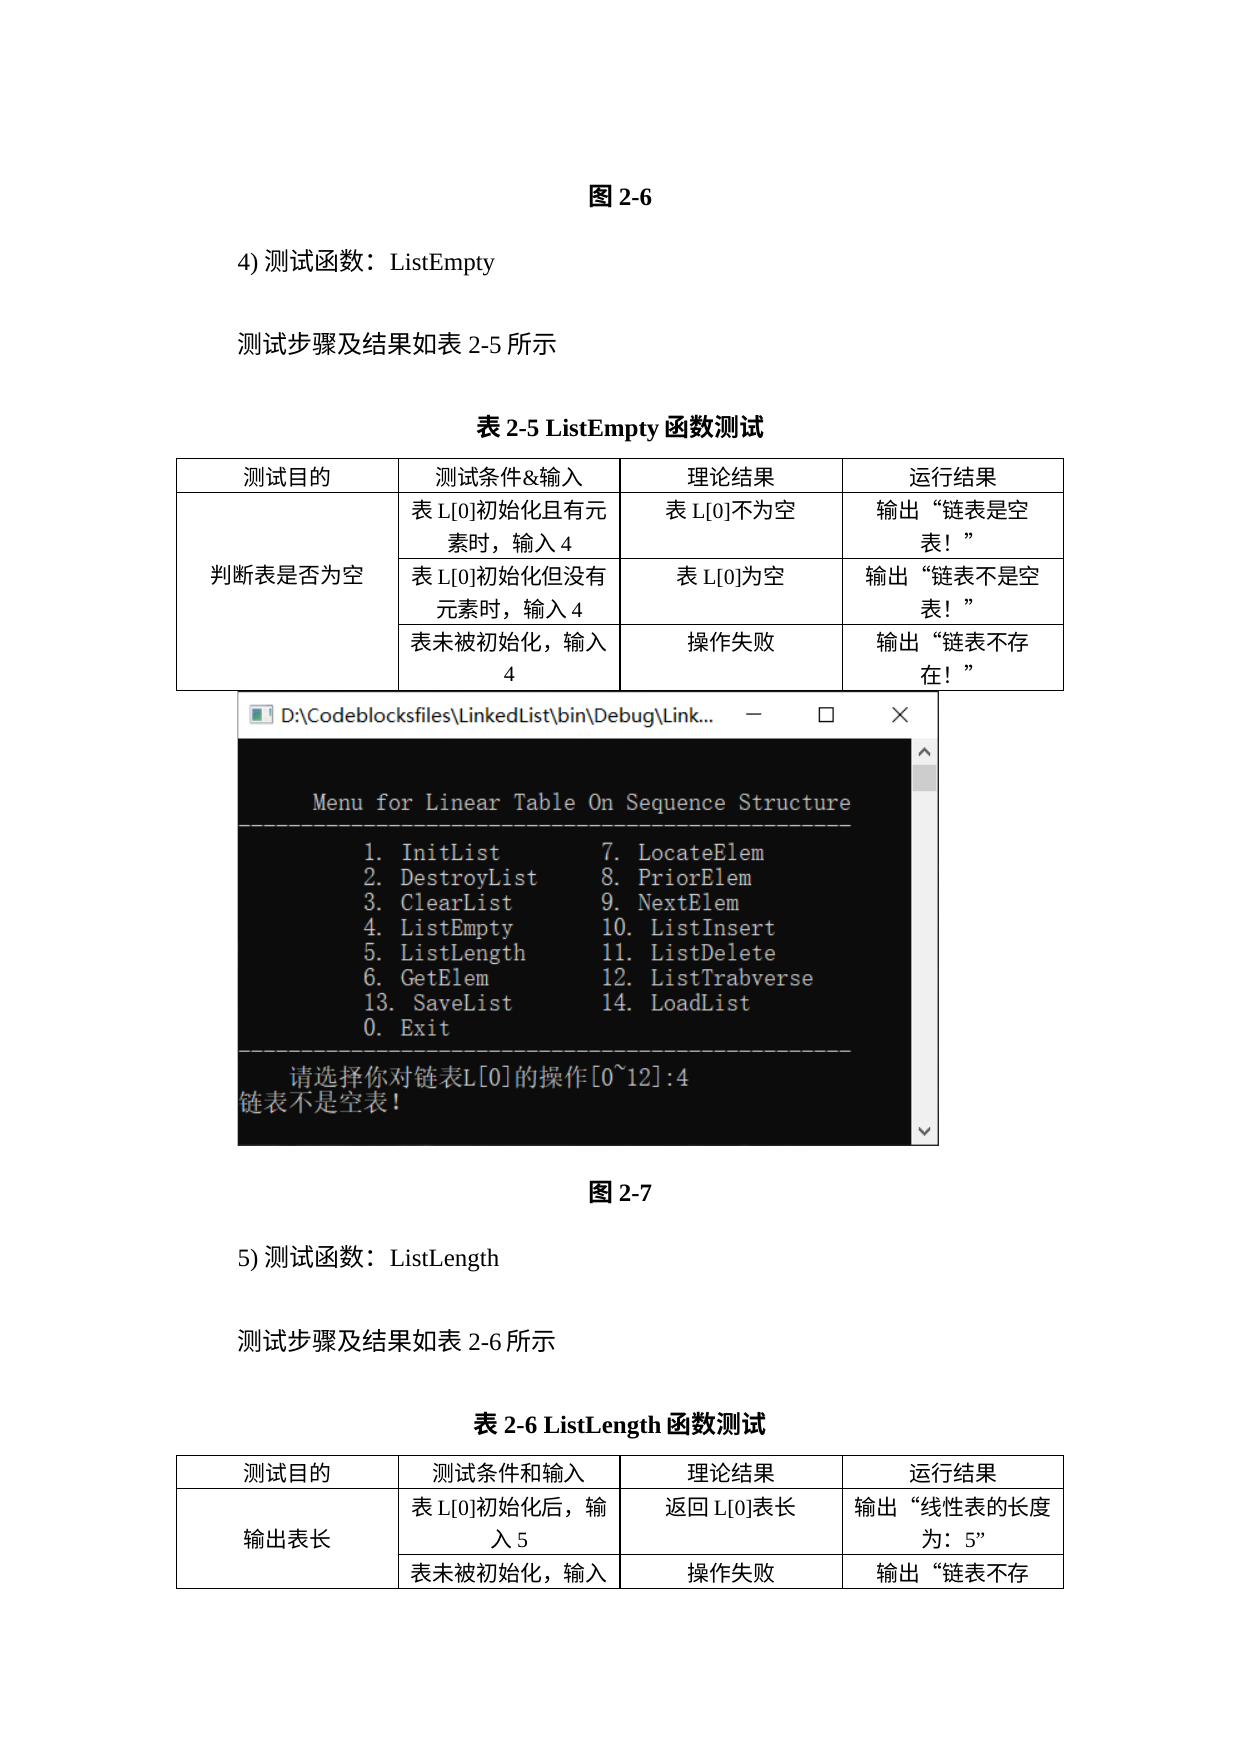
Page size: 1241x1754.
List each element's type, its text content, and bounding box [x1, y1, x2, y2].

table_header 测试目的 [177, 1456, 398, 1488]
table_header 理论结果 [621, 459, 842, 492]
table_cell 表未被初始化，输入5 [399, 1555, 619, 1588]
text 图2-7 [187, 1158, 1053, 1223]
table_cell 判断表是否为空 [177, 493, 398, 690]
text 图2-6 [187, 162, 1053, 227]
text 表2-5 ListEmpty函数测试 [187, 393, 1053, 458]
table_header 理论结果 [621, 1456, 842, 1488]
table_cell 表L[0]不为空 [621, 493, 842, 558]
table_cell 输出“链表不是空表！” [843, 559, 1063, 624]
table_header 运行结果 [843, 459, 1063, 492]
table_cell 表未被初始化，输入4 [399, 625, 619, 690]
table_cell 表L[0]初始化且有元素时，输入4 [399, 493, 619, 558]
table_header 测试条件和输入 [399, 1456, 619, 1488]
table_cell 操作失败 [621, 625, 842, 690]
text 5) 测试函数：ListLength [187, 1223, 1053, 1288]
table_cell 返回L[0]表长 [621, 1489, 842, 1554]
table_cell 输出“线性表的长度为：5” [843, 1489, 1063, 1554]
text 4) 测试函数：ListEmpty [187, 227, 1053, 292]
table_header 运行结果 [843, 1456, 1063, 1488]
table_header 测试目的 [177, 459, 398, 492]
table_cell 输出表长 [177, 1489, 398, 1588]
picture [237, 691, 939, 1146]
table_cell 输出“链表是空表！” [843, 493, 1063, 558]
table_cell 表L[0]初始化后，输入5 [399, 1489, 619, 1554]
table_cell 输出“链表不存在！” [843, 1555, 1063, 1588]
text 测试步骤及结果如表 2-5 所示 [187, 310, 1053, 375]
table_cell 输出“链表不存在！” [843, 625, 1063, 690]
table_header 测试条件&输入 [399, 459, 619, 492]
table_cell 表L[0]为空 [621, 559, 842, 624]
table_cell 表L[0]初始化但没有元素时，输入4 [399, 559, 619, 624]
text 测试步骤及结果如表 2-6所示 [187, 1307, 1053, 1372]
table_cell 操作失败 [621, 1555, 842, 1588]
text 表2-6 ListLength函数测试 [187, 1390, 1053, 1455]
